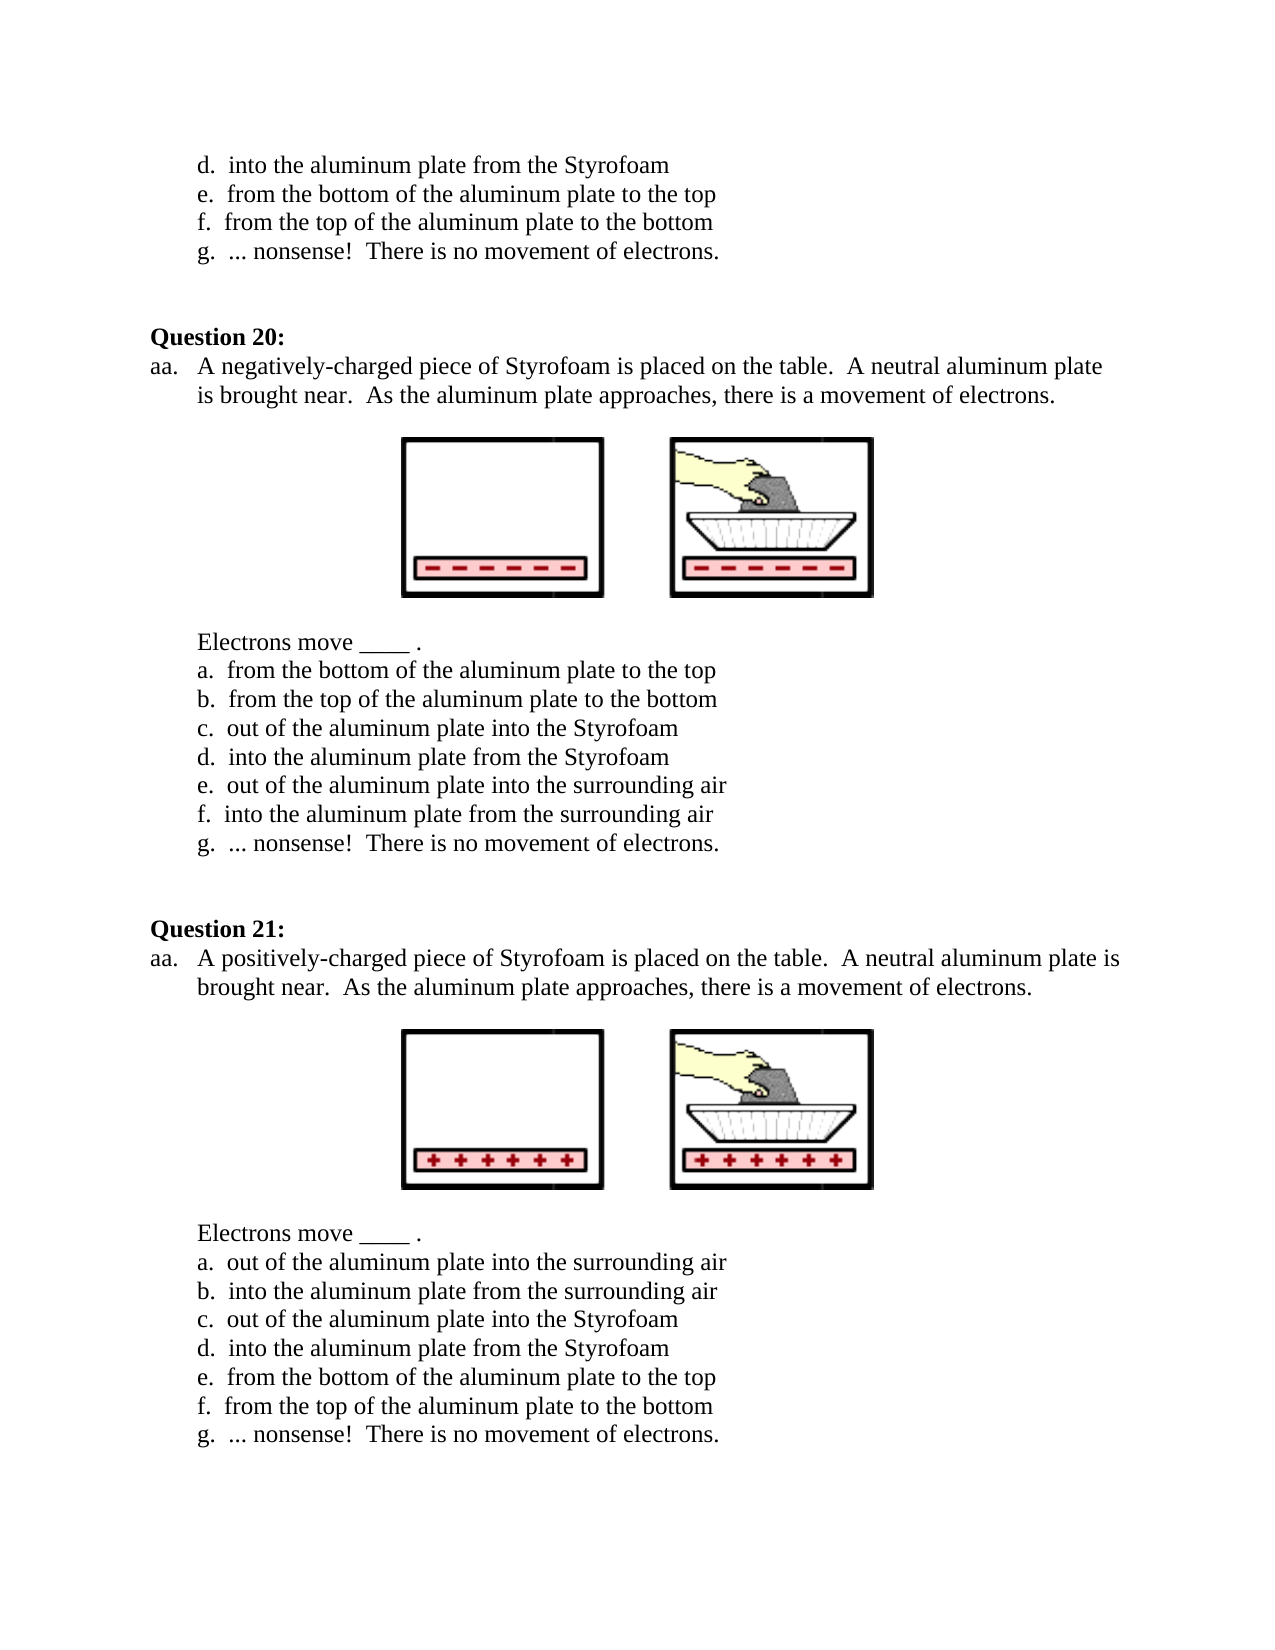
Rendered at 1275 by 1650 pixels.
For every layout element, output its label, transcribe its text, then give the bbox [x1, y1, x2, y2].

text Question 20: [150, 322, 1125, 351]
text d. into the aluminum plate from the Styrofoam [150, 1333, 1125, 1362]
picture [401, 437, 874, 598]
text g. ... nonsense! There is no movement of electrons. [150, 828, 1125, 857]
text Electrons move ____ . [150, 627, 1125, 655]
text e. from the bottom of the aluminum plate to the top [150, 179, 1125, 207]
text c. out of the aluminum plate into the Styrofoam [150, 713, 1125, 742]
text aa. A positively-charged piece of Styrofoam is placed on the table. A neutral aluminum plate is brought near. As the aluminum plate approaches, there is a movement of electrons. [150, 943, 1125, 1000]
text Electrons move ____ . [150, 1218, 1125, 1247]
text f. from the top of the aluminum plate to the bottom [150, 1391, 1125, 1419]
text c. out of the aluminum plate into the Styrofoam [150, 1304, 1125, 1333]
picture [401, 1029, 874, 1190]
text e. out of the aluminum plate into the surrounding air [150, 770, 1125, 799]
text a. out of the aluminum plate into the surrounding air [150, 1247, 1125, 1276]
text d. into the aluminum plate from the Styrofoam [150, 742, 1125, 770]
text aa. A negatively-charged piece of Styrofoam is placed on the table. A neutral aluminum plate is brought near. As the aluminum plate approaches, there is a movement of electrons. [150, 351, 1125, 409]
text g. ... nonsense! There is no movement of electrons. [150, 1419, 1125, 1448]
text b. into the aluminum plate from the surrounding air [150, 1276, 1125, 1304]
text b. from the top of the aluminum plate to the bottom [150, 684, 1125, 713]
text Question 21: [150, 914, 1125, 943]
text a. from the bottom of the aluminum plate to the top [150, 655, 1125, 684]
text g. ... nonsense! There is no movement of electrons. [150, 236, 1125, 265]
text e. from the bottom of the aluminum plate to the top [150, 1362, 1125, 1391]
text d. into the aluminum plate from the Styrofoam [150, 150, 1125, 179]
text f. from the top of the aluminum plate to the bottom [150, 207, 1125, 236]
text f. into the aluminum plate from the surrounding air [150, 799, 1125, 828]
